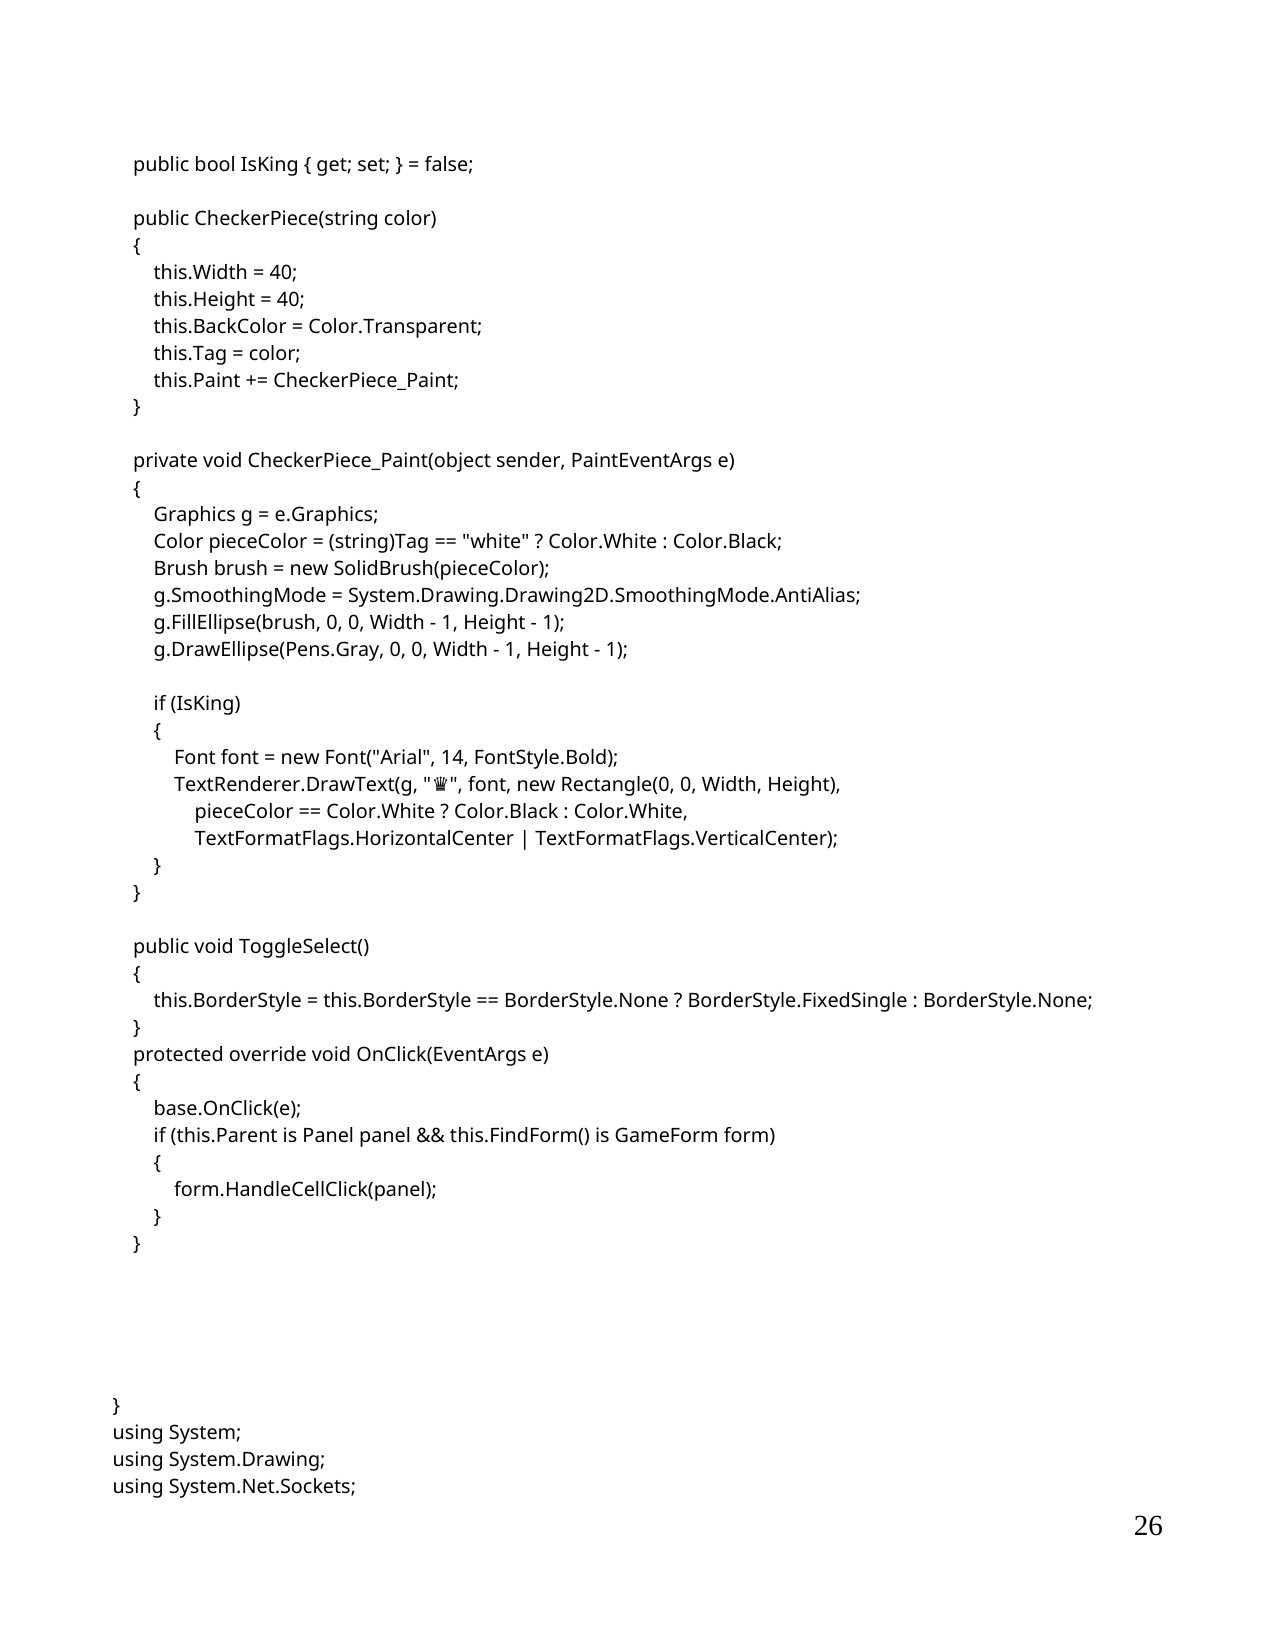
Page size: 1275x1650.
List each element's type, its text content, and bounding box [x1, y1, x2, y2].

text Brush brush = new SolidBrush(pieceColor); [112, 555, 1162, 582]
text private void CheckerPiece_Paint(object sender, PaintEventArgs e) [112, 447, 1162, 474]
text Color pieceColor = (string)Tag == "white" ? Color.White : Color.Black; [112, 528, 1162, 555]
text g.SmoothingMode = System.Drawing.Drawing2D.SmoothingMode.AntiAlias; [112, 582, 1162, 609]
text { [112, 1067, 1162, 1094]
text public bool IsKing { get; set; } = false; [112, 150, 1162, 177]
text } [112, 851, 1162, 878]
text Font font = new Font("Arial", 14, FontStyle.Bold); [112, 743, 1162, 771]
text form.HandleCellClick(panel); [112, 1175, 1162, 1202]
text this.BackColor = Color.Transparent; [112, 312, 1162, 339]
text this.Tag = color; [112, 339, 1162, 366]
text TextFormatFlags.HorizontalCenter | TextFormatFlags.VerticalCenter); [112, 824, 1162, 851]
text using System; [112, 1418, 1162, 1445]
text TextRenderer.DrawText(g, "♛", font, new Rectangle(0, 0, Width, Height), [112, 771, 1162, 797]
text using System.Net.Sockets; [112, 1472, 1162, 1499]
text pieceColor == Color.White ? Color.Black : Color.White, [112, 797, 1162, 824]
text { [112, 231, 1162, 258]
text } [112, 1229, 1162, 1256]
text public CheckerPiece(string color) [112, 204, 1162, 231]
text this.Paint += CheckerPiece_Paint; [112, 366, 1162, 393]
text protected override void OnClick(EventArgs e) [112, 1040, 1162, 1067]
text } [112, 1013, 1162, 1040]
text g.DrawEllipse(Pens.Gray, 0, 0, Width - 1, Height - 1); [112, 636, 1162, 663]
text { [112, 959, 1162, 986]
text } [112, 878, 1162, 905]
text Graphics g = e.Graphics; [112, 501, 1162, 528]
text public void ToggleSelect() [112, 932, 1162, 959]
text } [112, 1202, 1162, 1229]
text g.FillEllipse(brush, 0, 0, Width - 1, Height - 1); [112, 609, 1162, 636]
text if (this.Parent is Panel panel && this.FindForm() is GameForm form) [112, 1121, 1162, 1148]
text base.OnClick(e); [112, 1094, 1162, 1121]
text if (IsKing) [112, 689, 1162, 717]
text { [112, 474, 1162, 501]
text using System.Drawing; [112, 1445, 1162, 1472]
text { [112, 717, 1162, 743]
text this.BorderStyle = this.BorderStyle == BorderStyle.None ? BorderStyle.FixedSingle : BorderStyle.None; [112, 986, 1162, 1013]
text this.Width = 40; [112, 258, 1162, 285]
text this.Height = 40; [112, 285, 1162, 312]
text { [112, 1148, 1162, 1175]
text } [112, 393, 1162, 420]
text } [112, 1391, 1162, 1418]
